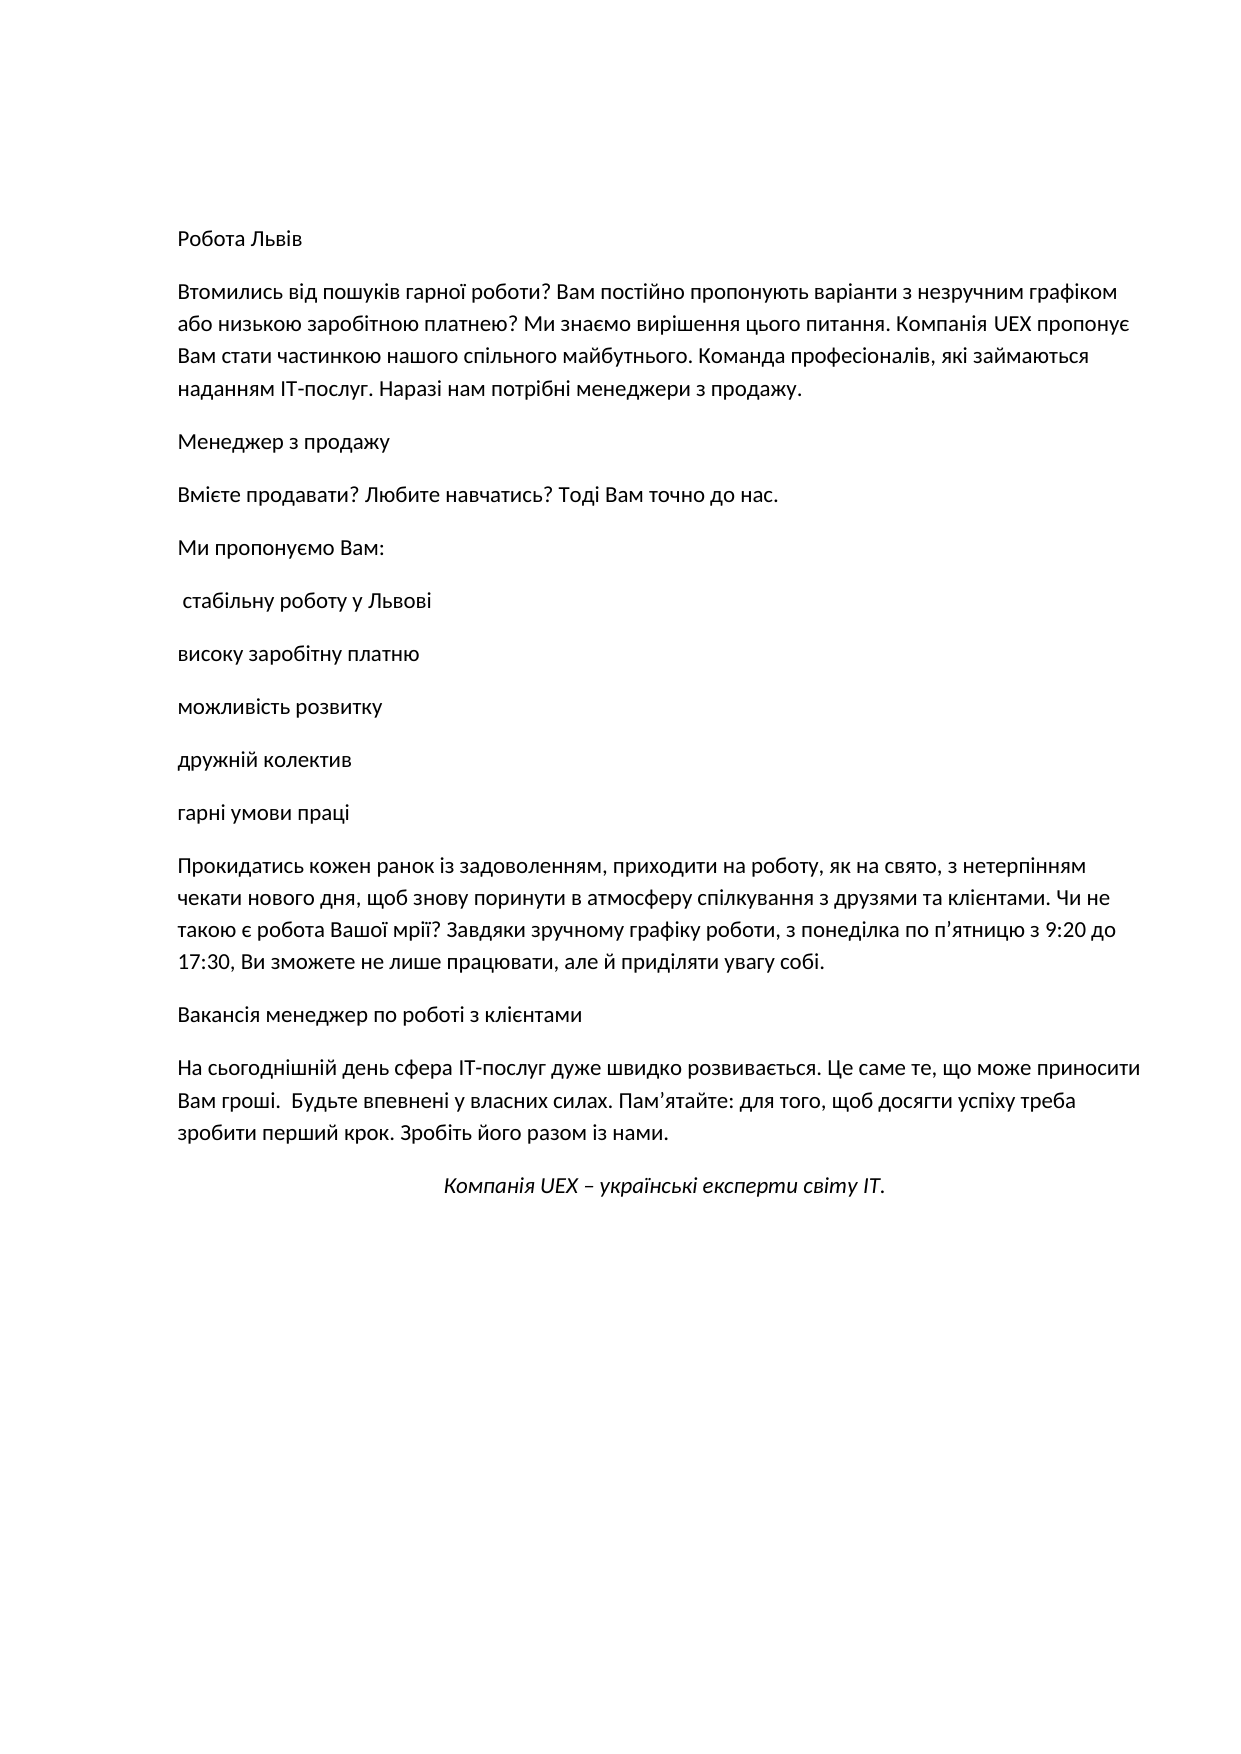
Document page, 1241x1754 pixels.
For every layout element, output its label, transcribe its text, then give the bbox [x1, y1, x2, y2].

text дружній колектив [177, 745, 1152, 773]
text гарні умови праці [177, 798, 1152, 826]
text Компанія UEX – українські експерти світу IT. [177, 1171, 1152, 1199]
text На сьогоднішній день сфера IT-послуг дуже швидко розвивається. Це саме те, що може приносити Вам гроші. Будьте впевнені у власних силах. Пам’ятайте: для того, щоб досягти успіху треба зробити перший крок. Зробіть його разом із нами. [177, 1053, 1152, 1146]
text Втомились від пошуків гарної роботи? Вам постійно пропонують варіанти з незручним графіком або низькою заробітною платнею? Ми знаємо вирішення цього питання. Компанія UEX пропонує Вам стати частинкою нашого спільного майбутнього. Команда професіоналів, які займаються наданням IT-послуг. Наразі нам потрібні менеджери з продажу. [177, 277, 1152, 402]
text Менеджер з продажу [177, 427, 1152, 455]
text стабільну роботу у Львові [177, 586, 1152, 614]
text можливість розвитку [177, 692, 1152, 720]
text Вмієте продавати? Любите навчатись? Тоді Вам точно до нас. [177, 480, 1152, 508]
text Вакансія менеджер по роботі з клієнтами [177, 1001, 1152, 1028]
text Ми пропонуємо Вам: [177, 533, 1152, 561]
text Прокидатись кожен ранок із задоволенням, приходити на роботу, як на свято, з нетерпінням чекати нового дня, щоб знову поринути в атмосферу спілкування з друзями та клієнтами. Чи не такою є робота Вашої мрії? Завдяки зручному графіку роботи, з понеділка по п’ятницю з 9:20 до 17:30, Ви зможете не лише працювати, але й приділяти увагу собі. [177, 851, 1152, 976]
text високу заробітну платню [177, 639, 1152, 667]
text Робота Львів [177, 224, 1152, 252]
